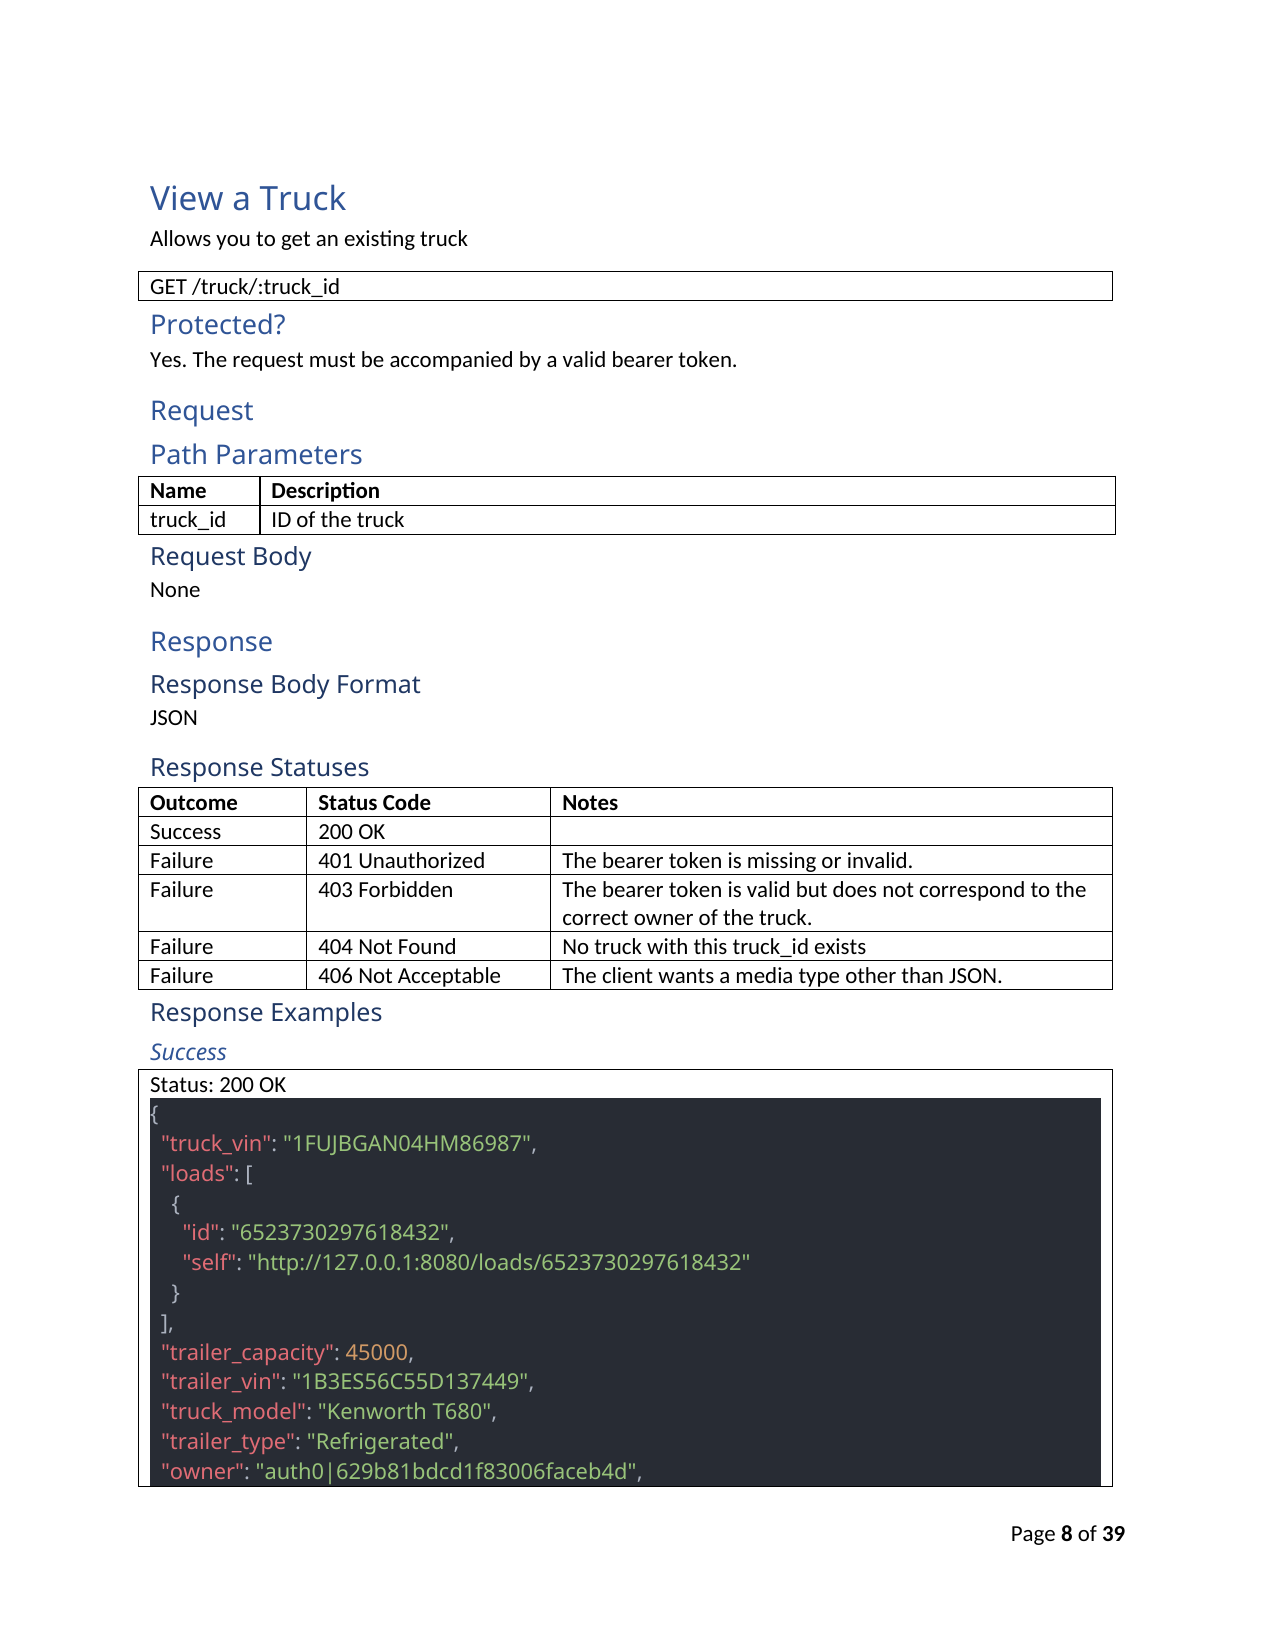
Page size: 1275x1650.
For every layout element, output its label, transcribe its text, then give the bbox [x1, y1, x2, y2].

table_header GET /truck/:truck_id [139, 272, 1112, 300]
table_cell 401 Unauthorized [307, 846, 550, 874]
table_cell truck_id [139, 506, 259, 534]
table_header Status Code [307, 788, 550, 816]
table_cell 406 Not Acceptable [307, 961, 550, 989]
subtitle Response Examples [150, 994, 1125, 1028]
table_header Description [261, 477, 1115, 504]
subtitle Protected? [150, 305, 1125, 342]
table_cell Success [139, 817, 306, 845]
text JSON [150, 703, 1125, 731]
table_cell [551, 817, 1112, 845]
subtitle Success [150, 1035, 1125, 1067]
table_cell Failure [139, 875, 306, 931]
subtitle Request [150, 392, 1125, 429]
subtitle Path Parameters [150, 436, 1125, 473]
table_cell ID of the truck [261, 506, 1115, 534]
table_cell 404 Not Found [307, 932, 550, 960]
table_cell No truck with this truck_id exists [551, 932, 1112, 960]
text None [150, 576, 1125, 604]
table_cell 200 OK [307, 817, 550, 845]
table_cell 403 Forbidden [307, 875, 550, 931]
table_cell Failure [139, 932, 306, 960]
table_header Name [139, 477, 259, 504]
text Yes. The request must be accompanied by a valid bearer token. [150, 345, 1125, 373]
table_cell The bearer token is missing or invalid. [551, 846, 1112, 874]
table_header Notes [551, 788, 1112, 816]
text Allows you to get an existing truck [150, 224, 1125, 252]
subtitle Request Body [150, 539, 1125, 573]
subtitle Response [150, 622, 1125, 659]
table_header Outcome [139, 788, 306, 816]
table_cell The client wants a media type other than JSON. [551, 961, 1112, 989]
subtitle View a Truck [150, 175, 1125, 220]
table_cell Failure [139, 846, 306, 874]
subtitle Response Body Format [150, 666, 1125, 701]
subtitle Response Statuses [150, 750, 1125, 784]
table_cell Failure [139, 961, 306, 989]
table_cell The bearer token is valid but does not correspond to the correct owner of the truck. [551, 875, 1112, 931]
